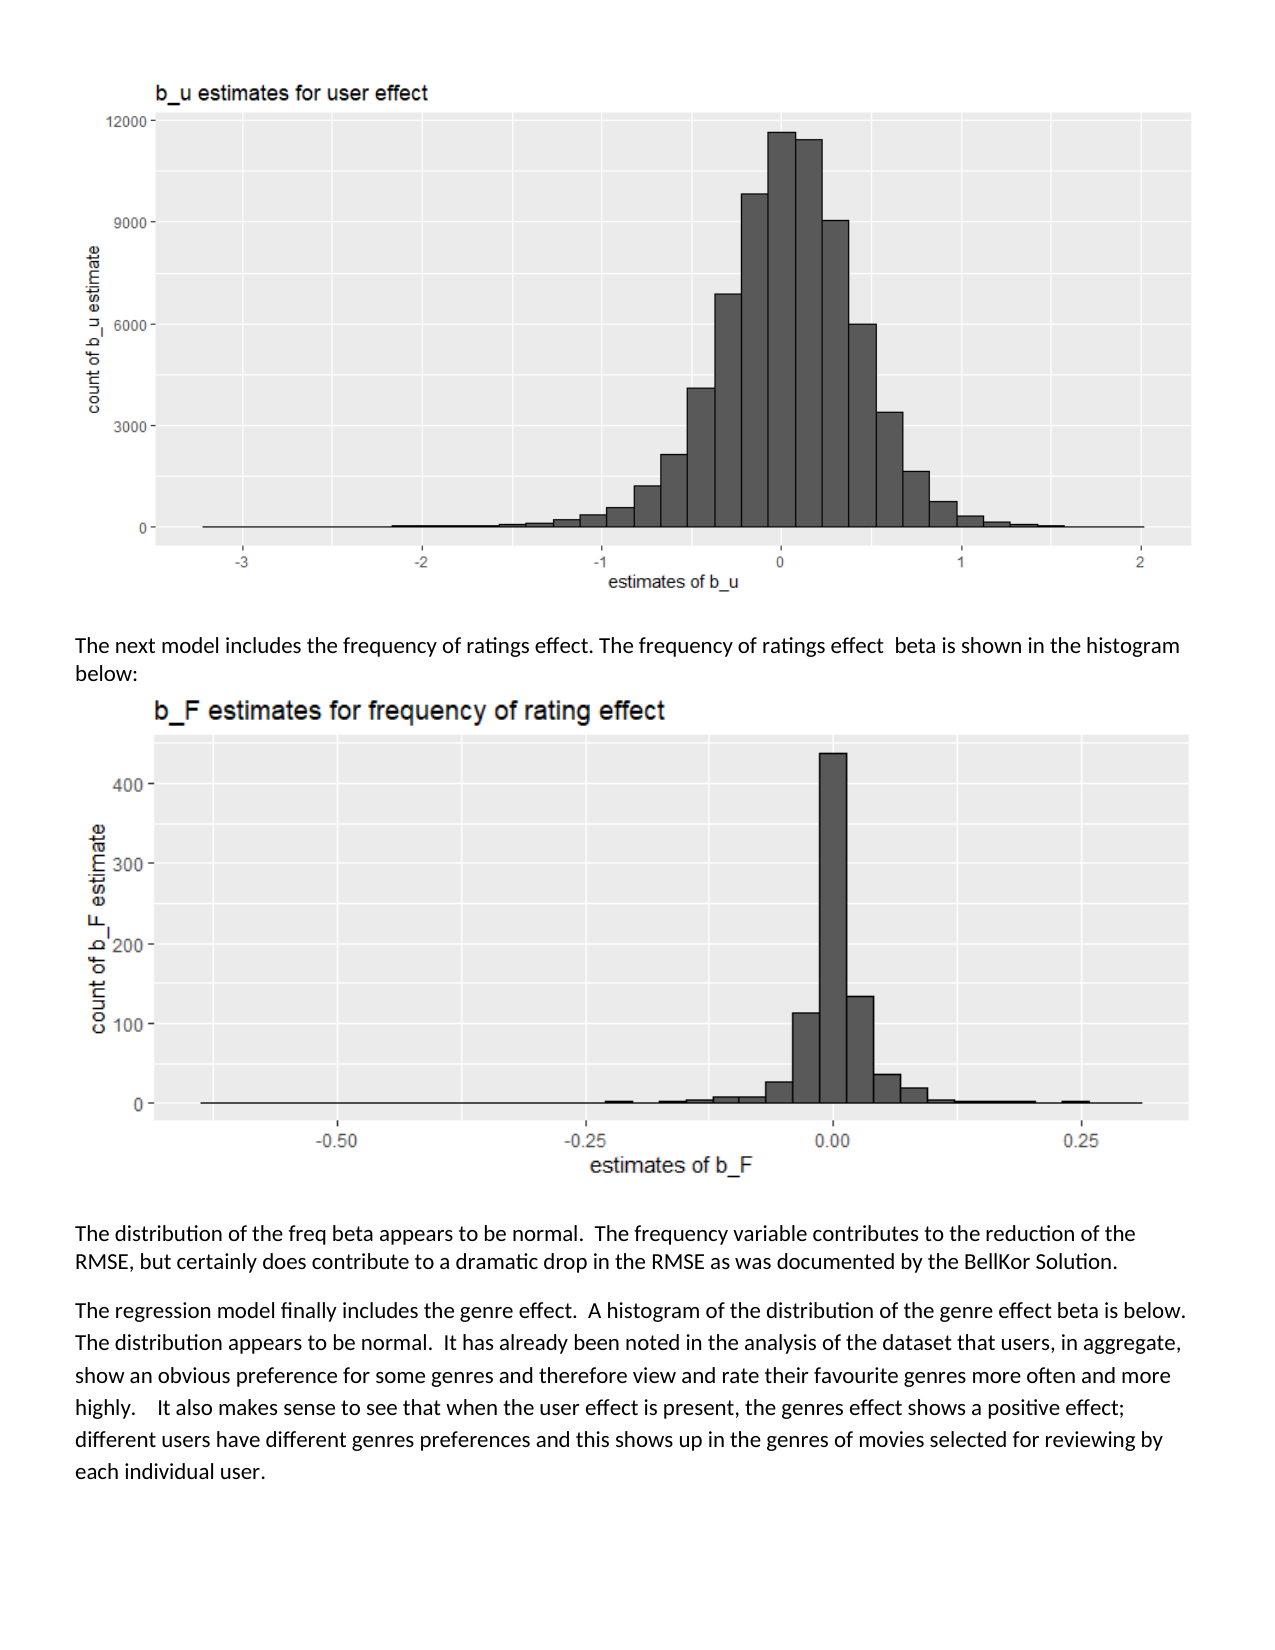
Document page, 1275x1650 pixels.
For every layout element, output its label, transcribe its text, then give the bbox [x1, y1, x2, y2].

picture [75, 687, 1200, 1188]
picture [75, 75, 1200, 600]
text The regression model finally includes the genre effect. A histogram of the distribution of the genre effect beta is below. The distribution appears to be normal. It has already been noted in the analysis of the dataset that users, in aggregate, show an obvious preference for some genres and therefore view and rate their favourite genres more often and more highly. It also makes sense to see that when the user effect is present, the genres effect shows a positive effect; different users have different genres preferences and this shows up in the genres of movies selected for reviewing by each individual user. [75, 1296, 1200, 1485]
subtitle The next model includes the frequency of ratings effect. The frequency of ratings effect beta is shown in the histogram below: [75, 631, 1200, 687]
subtitle The distribution of the freq beta appears to be normal. The frequency variable contributes to the reduction of the RMSE, but certainly does contribute to a dramatic drop in the RMSE as was documented by the BellKor Solution. [75, 1219, 1200, 1275]
